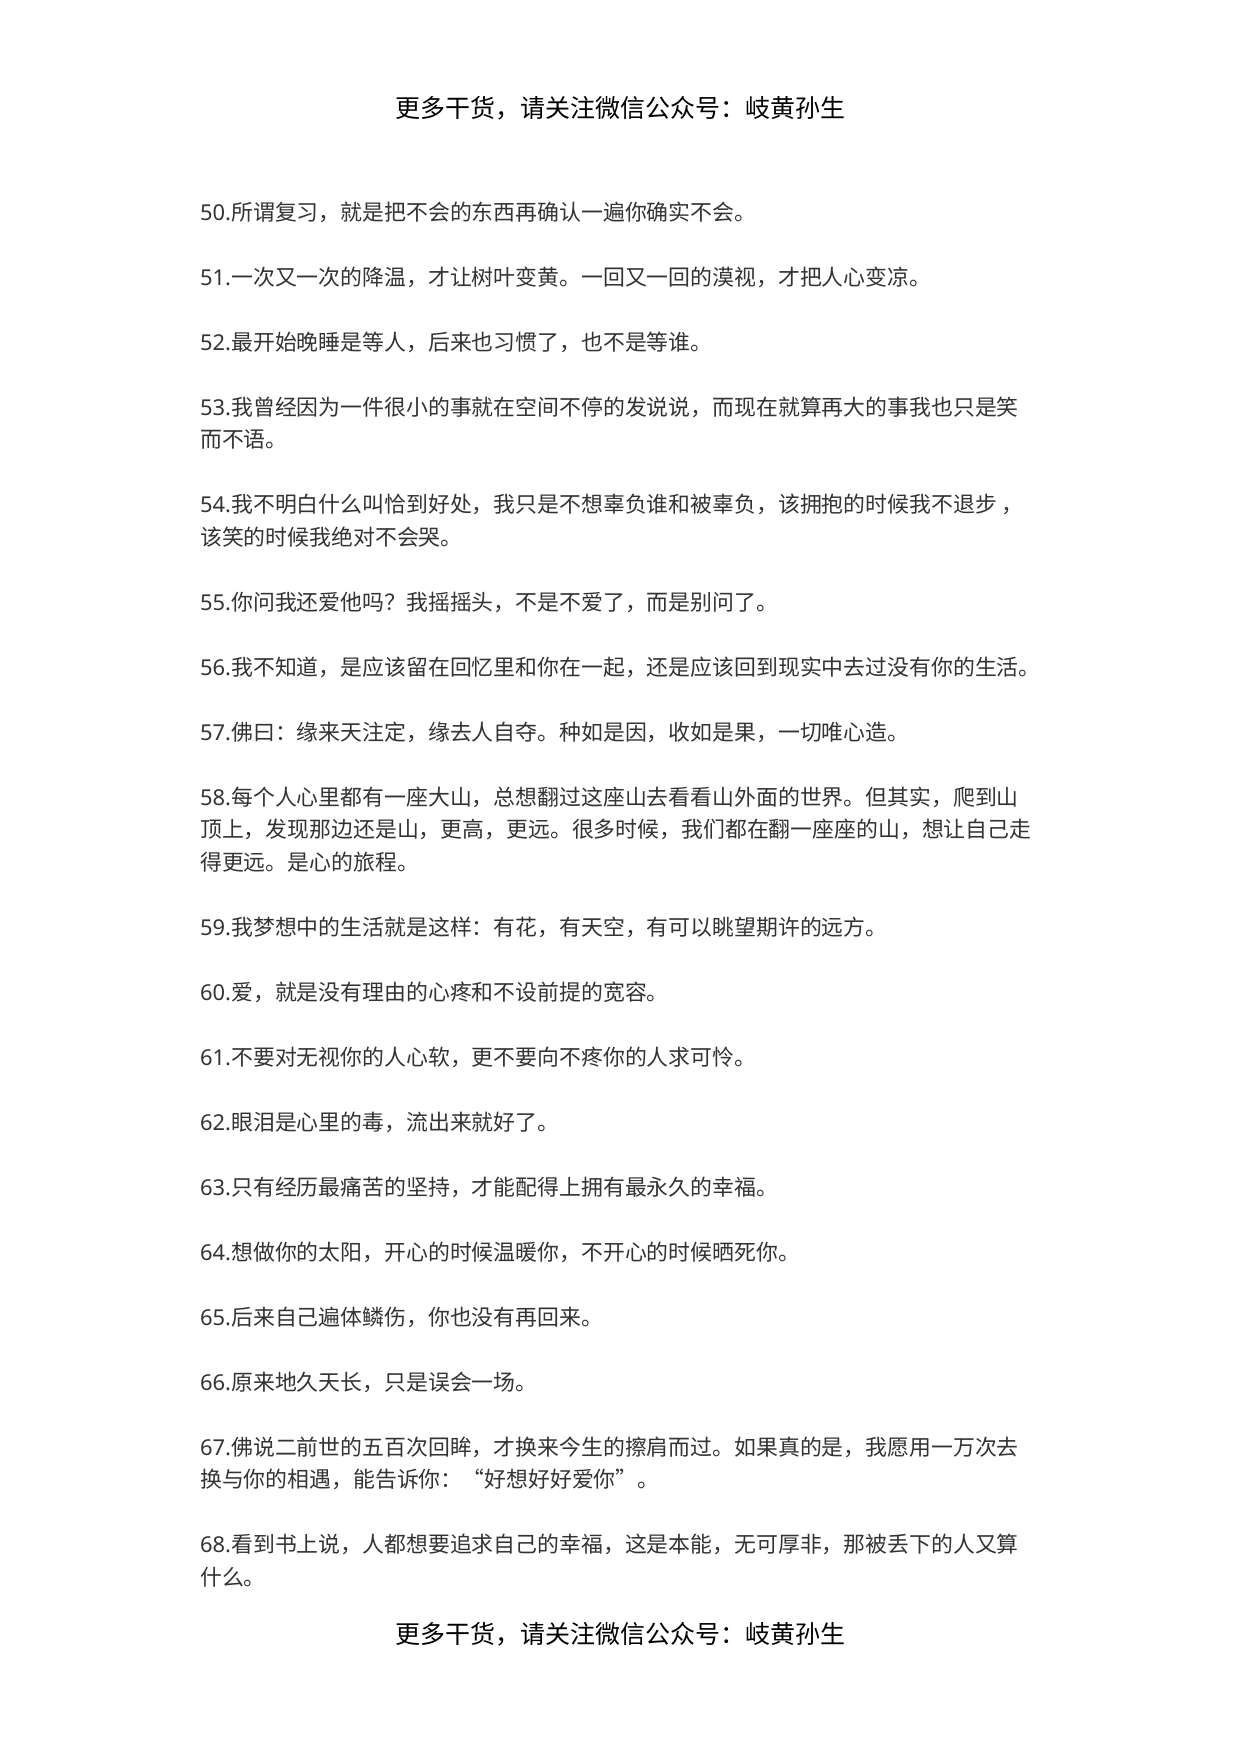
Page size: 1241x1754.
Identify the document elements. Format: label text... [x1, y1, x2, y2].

text 67.佛说二前世的五百次回眸，才换来今生的擦肩而过。如果真的是，我愿用一万次去换与你的相遇，能告诉你：“好想好好爱你”。 [200, 1429, 1040, 1494]
text 60.爱，就是没有理由的心疼和不设前提的宽容。 [200, 974, 1040, 1007]
text 68.看到书上说，人都想要追求自己的幸福，这是本能，无可厚非，那被丢下的人又算什么。 [200, 1527, 1040, 1592]
text 56.我不知道，是应该留在回忆里和你在一起，还是应该回到现实中去过没有你的生活。 [200, 649, 1040, 682]
text 59.我梦想中的生活就是这样：有花，有天空，有可以眺望期许的远方。 [200, 909, 1040, 942]
text 58.每个人心里都有一座大山，总想翻过这座山去看看山外面的世界。但其实，爬到山顶上，发现那边还是山，更高，更远。很多时候，我们都在翻一座座的山，想让自己走得更远。是心的旅程。 [200, 779, 1040, 877]
text 63.只有经历最痛苦的坚持，才能配得上拥有最永久的幸福。 [200, 1169, 1040, 1202]
text 52.最开始晚睡是等人，后来也习惯了，也不是等谁。 [200, 324, 1040, 357]
text 54.我不明白什么叫恰到好处，我只是不想辜负谁和被辜负，该拥抱的时候我不退步 ，该笑的时候我绝对不会哭。 [200, 487, 1040, 552]
text 62.眼泪是心里的毒，流出来就好了。 [200, 1104, 1040, 1137]
text 65.后来自己遍体鳞伤，你也没有再回来。 [200, 1299, 1040, 1332]
text 55.你问我还爱他吗？我摇摇头，不是不爱了，而是别问了。 [200, 584, 1040, 617]
text 61.不要对无视你的人心软，更不要向不疼你的人求可怜。 [200, 1039, 1040, 1072]
text 57.佛曰：缘来天注定，缘去人自夺。种如是因，收如是果，一切唯心造。 [200, 714, 1040, 747]
text 51.一次又一次的降温，才让树叶变黄。一回又一回的漠视，才把人心变凉。 [200, 259, 1040, 292]
text 53.我曾经因为一件很小的事就在空间不停的发说说，而现在就算再大的事我也只是笑而不语。 [200, 389, 1040, 454]
text 50.所谓复习，就是把不会的东西再确认一遍你确实不会。 [200, 194, 1040, 227]
text 66.原来地久天长，只是误会一场。 [200, 1364, 1040, 1397]
text 64.想做你的太阳，开心的时候温暖你，不开心的时候晒死你。 [200, 1234, 1040, 1267]
